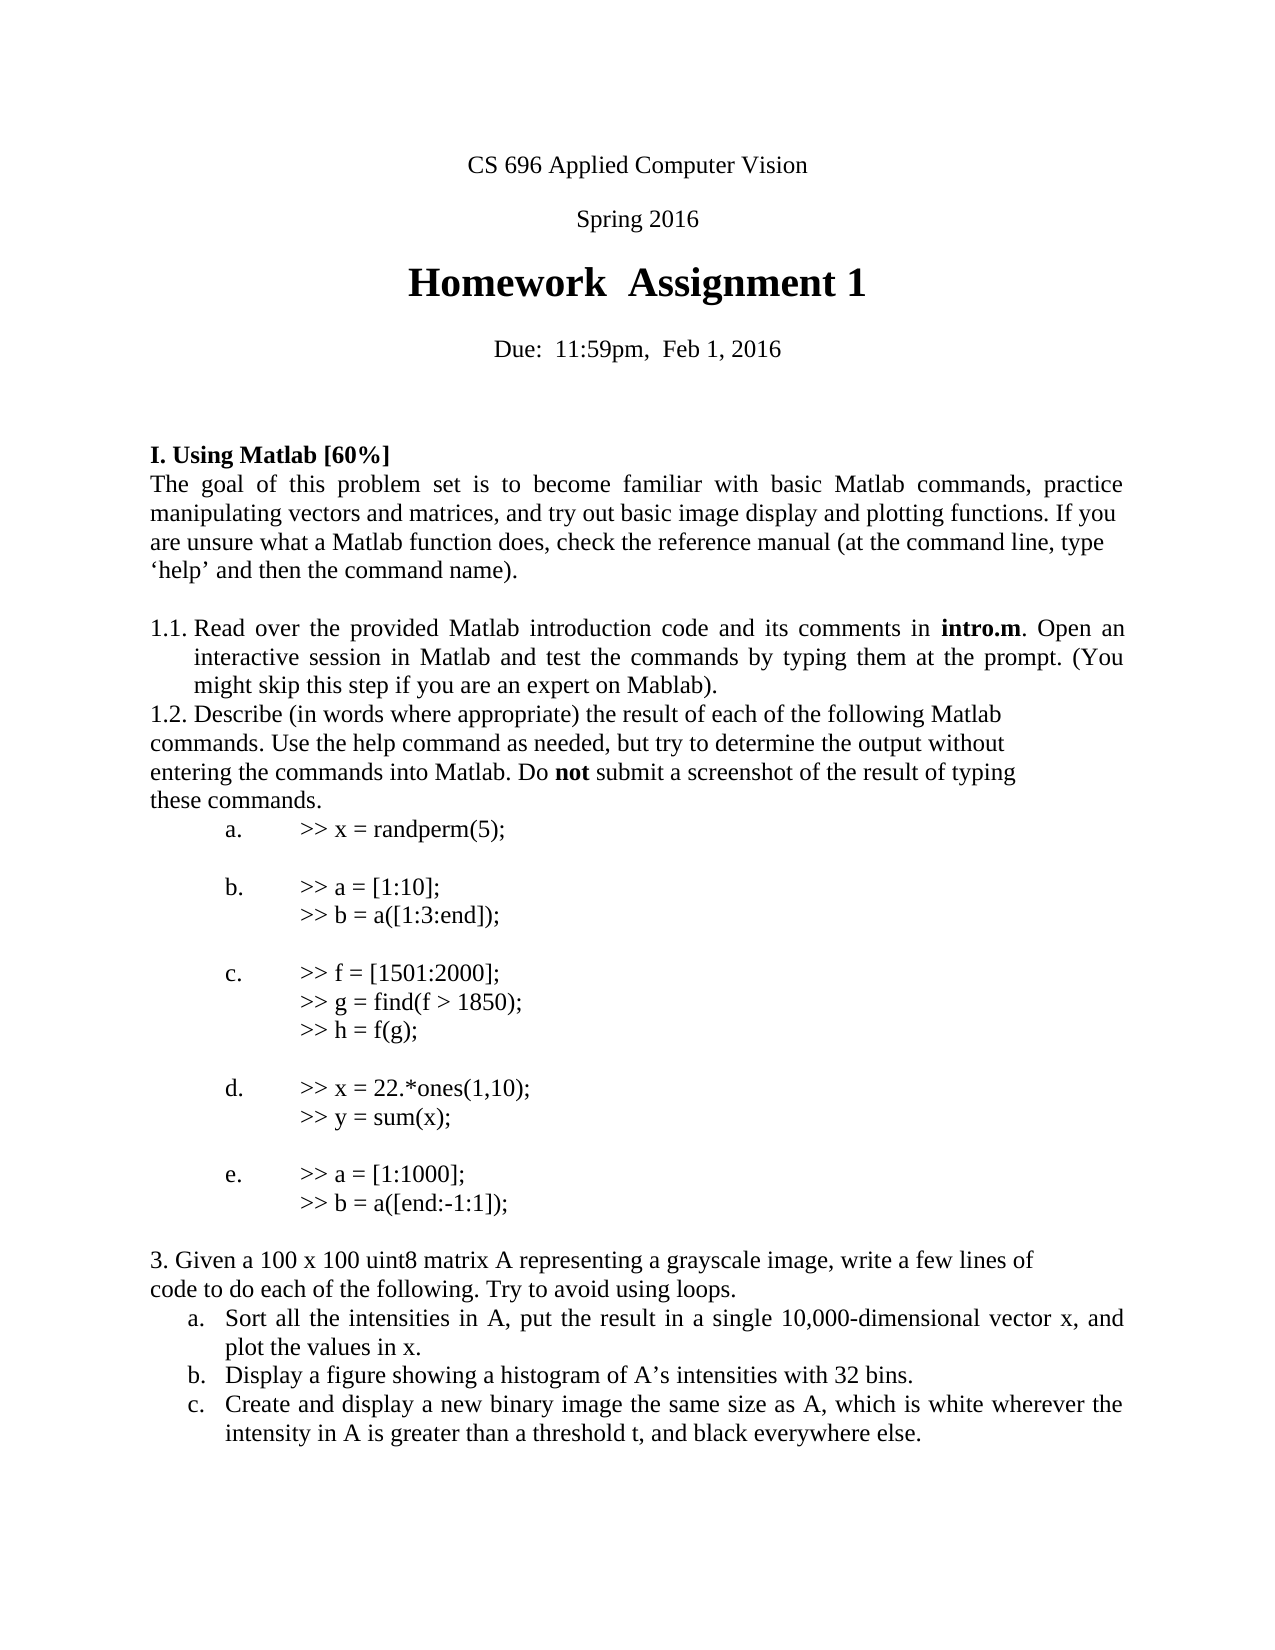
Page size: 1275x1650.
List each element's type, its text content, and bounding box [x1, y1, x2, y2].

list >> y = sum(x); [300, 1102, 1125, 1131]
text Homework Assignment 1 [150, 258, 1125, 306]
text Spring 2016 [150, 204, 1125, 233]
list >> a = [1:1000]; [225, 1159, 1125, 1188]
list >> x = randperm(5); [225, 814, 1125, 843]
list >> f = [1501:2000]; [225, 958, 1125, 987]
text commands. Use the help command as needed, but try to determine the output without [150, 728, 1125, 757]
text entering the commands into Matlab. Do not submit a screenshot of the result of typing [150, 757, 1125, 786]
list >> b = a([end:-1:1]); [300, 1188, 1125, 1217]
list >> g = find(f > 1850); [300, 987, 1125, 1016]
list >> x = 22.*ones(1,10); [225, 1073, 1125, 1102]
text The goal of this problem set is to become familiar with basic Matlab commands, practice manipulating vectors and matrices, and try out basic image display and plotting functions. If you [150, 469, 1125, 527]
list >> h = f(g); [300, 1016, 1125, 1044]
text are unsure what a Matlab function does, check the reference manual (at the command line, type [150, 527, 1125, 556]
list Sort all the intensities in A, put the result in a single 10,000-dimensional vector x, and plot the values in x. [187, 1303, 1125, 1361]
list >> b = a([1:3:end]); [300, 901, 1125, 929]
list Create and display a new binary image the same size as A, which is white wherever the intensity in A is greater than a threshold t, and black everywhere else. [187, 1389, 1125, 1447]
text code to do each of the following. Try to avoid using loops. [150, 1274, 1125, 1303]
list Describe (in words where appropriate) the result of each of the following Matlab [150, 699, 1125, 728]
list Read over the provided Matlab introduction code and its comments in intro.m. Open an interactive session in Matlab and test the commands by typing them at the prompt. (You might skip this step if you are an expert on Mablab). [150, 613, 1125, 699]
text these commands. [150, 786, 1125, 814]
text ‘help’ and then the command name). [150, 556, 1125, 584]
text CS 696 Applied Computer Vision [150, 150, 1125, 179]
text I. Using Matlab [60%] [150, 441, 1125, 469]
text Due: 11:59pm, Feb 1, 2016 [150, 334, 1125, 362]
list Display a figure showing a histogram of A’s intensities with 32 bins. [187, 1361, 1125, 1389]
text 3. Given a 100 x 100 uint8 matrix A representing a grayscale image, write a few lines of [150, 1246, 1125, 1274]
list >> a = [1:10]; [225, 872, 1125, 901]
